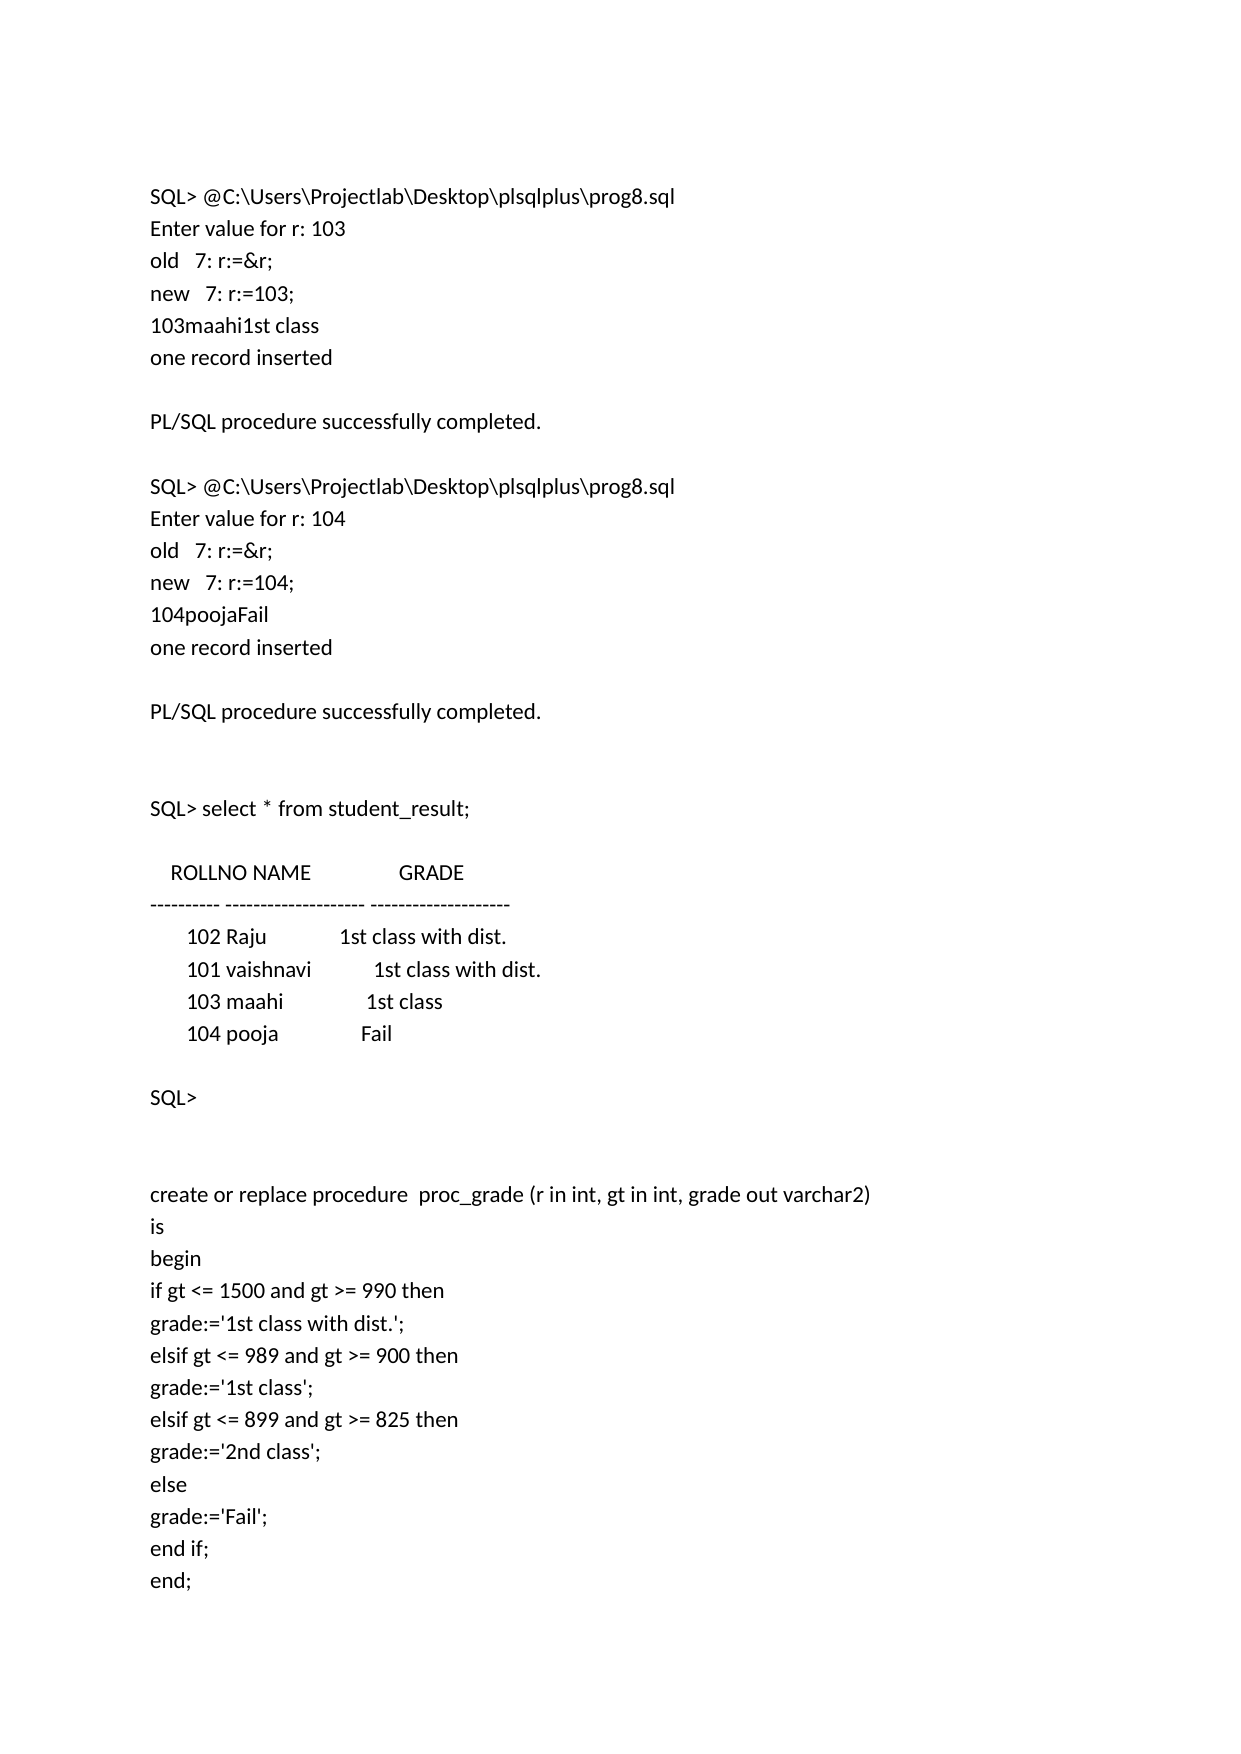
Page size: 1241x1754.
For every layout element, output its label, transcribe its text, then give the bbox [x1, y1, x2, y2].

text 104poojaFail [150, 601, 1090, 629]
text begin [150, 1244, 1090, 1272]
text one record inserted [150, 633, 1090, 661]
text one record inserted [150, 343, 1090, 371]
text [150, 407, 1090, 436]
text elsif gt <= 899 and gt >= 825 then [150, 1405, 1090, 1433]
text ---------- -------------------- -------------------- [150, 890, 1090, 918]
text grade:='1st class with dist.'; [150, 1309, 1090, 1337]
text SQL> select * from student_result; [150, 794, 1090, 822]
text else [150, 1470, 1090, 1498]
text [150, 182, 1090, 210]
text is [150, 1212, 1090, 1240]
text 104 pooja Fail [150, 1019, 1090, 1047]
text 103maahi1st class [150, 311, 1090, 339]
text old 7: r:=&r; [150, 536, 1090, 564]
text Enter value for r: 104 [150, 504, 1090, 532]
text grade:='Fail'; [150, 1502, 1090, 1530]
text 102 Raju 1st class with dist. [150, 922, 1090, 951]
text grade:='1st class'; [150, 1373, 1090, 1401]
text create or replace procedure proc_grade (r in int, gt in int, grade out varchar2) [150, 1180, 1090, 1208]
text end; [150, 1566, 1090, 1594]
text end if; [150, 1534, 1090, 1562]
text SQL> @C:\Users\Projectlab\Desktop\plsqlplus\prog8.sql [150, 472, 1090, 500]
text 103 maahi 1st class [150, 987, 1090, 1015]
text grade:='2nd class'; [150, 1437, 1090, 1466]
text if gt <= 1500 and gt >= 990 then [150, 1277, 1090, 1304]
text 101 vaishnavi 1st class with dist. [150, 955, 1090, 983]
text new 7: r:=103; [150, 279, 1090, 307]
text elsif gt <= 989 and gt >= 900 then [150, 1341, 1090, 1369]
text old 7: r:=&r; [150, 247, 1090, 274]
text new 7: r:=104; [150, 568, 1090, 596]
text SQL> [150, 1083, 1090, 1111]
text PL/SQL procedure successfully completed. [150, 697, 1090, 725]
text ROLLNO NAME GRADE [150, 858, 1090, 886]
text Enter value for r: 103 [150, 214, 1090, 242]
